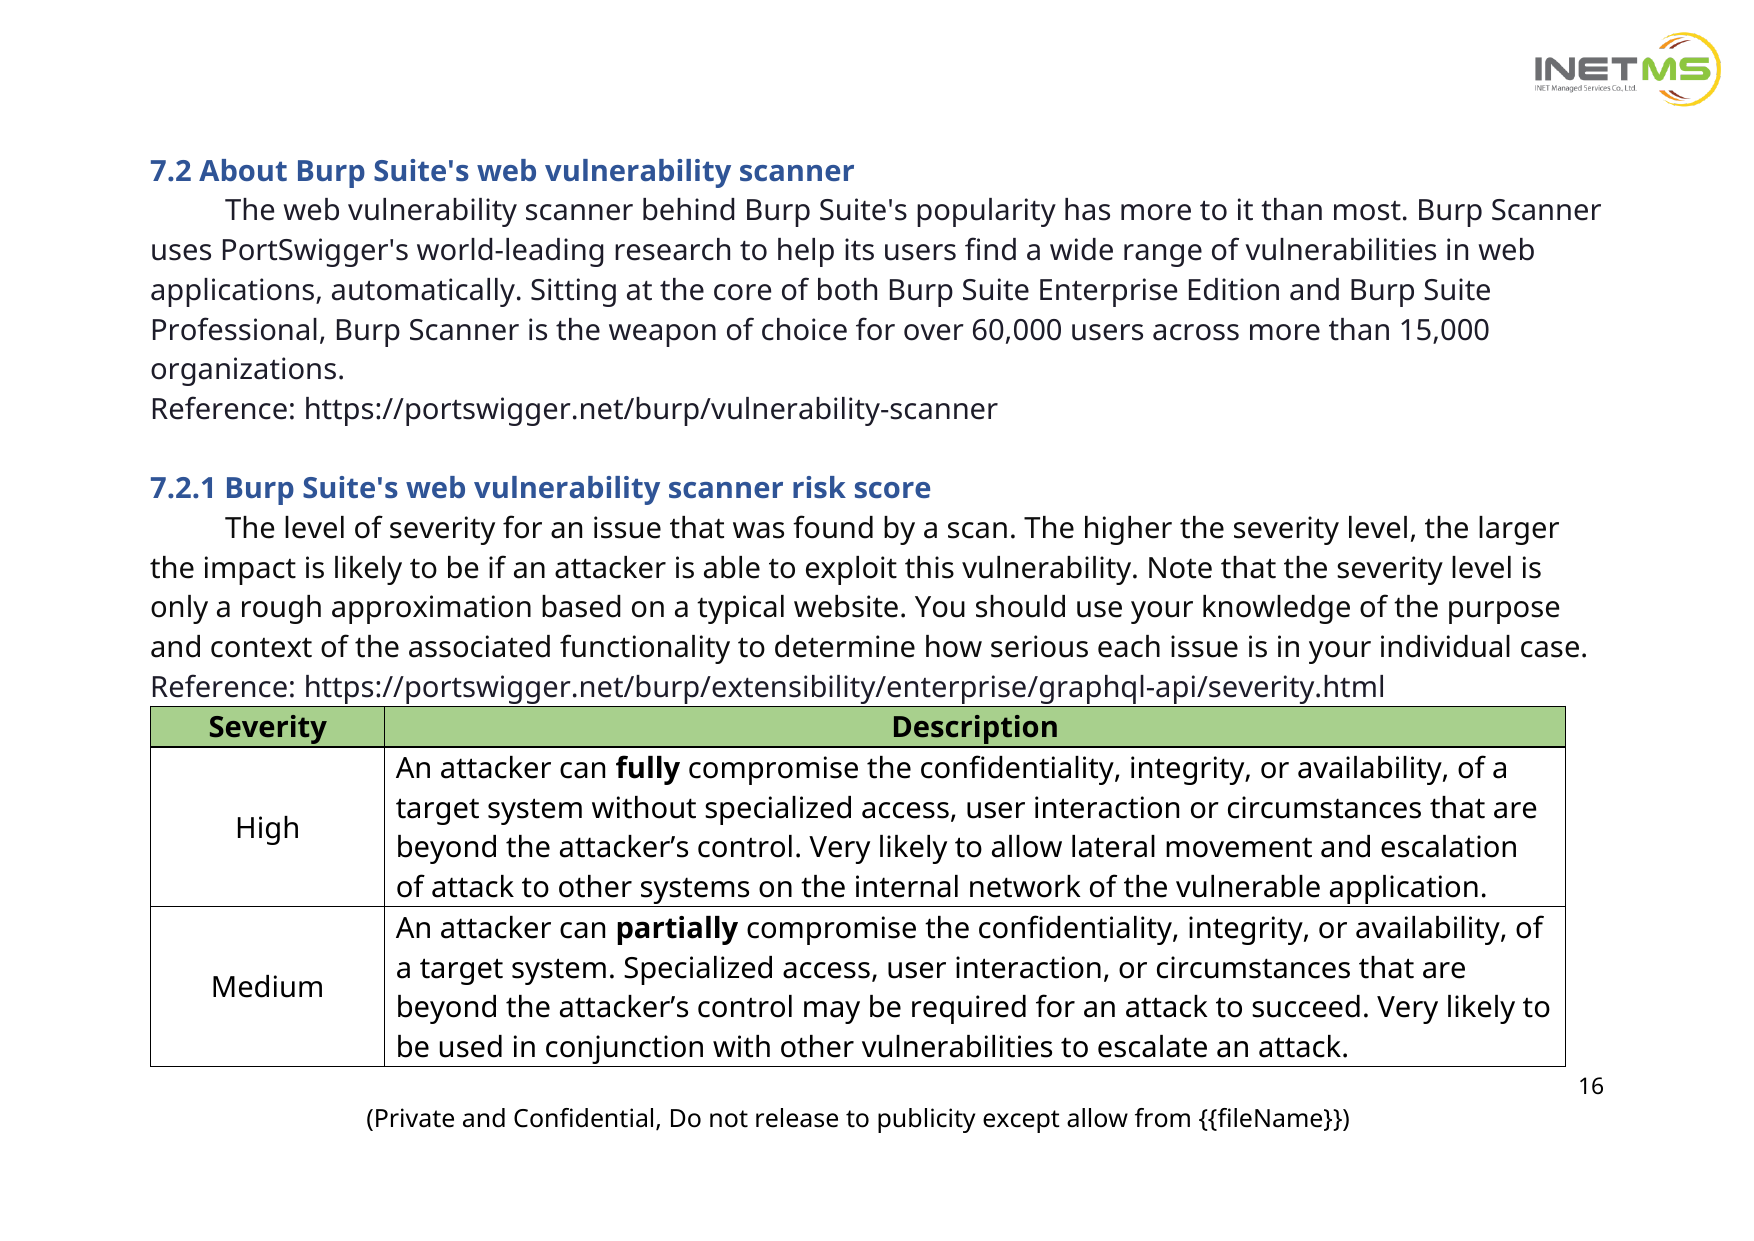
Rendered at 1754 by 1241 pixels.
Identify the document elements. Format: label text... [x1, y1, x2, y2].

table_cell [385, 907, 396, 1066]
text Reference: https://portswigger.net/burp/vulnerability-scanner [303, 388, 1604, 428]
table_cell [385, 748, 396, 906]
text Reference: https://portswigger.net/burp/extensibility/enterprise/graphql-api/severity.html [303, 666, 1604, 706]
subtitle 7.2.1 Burp Suite's web vulnerability scanner risk score [150, 467, 1604, 507]
table_cell Medium [151, 907, 384, 1066]
table_cell An attacker can partially compromise the confidentiality, integrity, or availability, of a target system. Specialized access, user interaction, or circumstances that are beyond the attacker’s control may be required for an attack to succeed. Very likely to be used in conjunction with other vulnerabilities to escalate an attack. [1350, 907, 1565, 1066]
table_header Severity [151, 707, 384, 746]
text The level of severity for an issue that was found by a scan. The higher the severity level, the larger the impact is likely to be if an attacker is able to exploit this vulnerability. Note that the severity level is only a rough approximation based on a typical website. You should use your knowledge of the purpose and context of the associated functionality to determine how serious each issue is in your individual case. [150, 507, 1604, 666]
subtitle 7.2 About Burp Suite's web vulnerability scanner [150, 150, 1604, 190]
table_cell High [151, 748, 384, 906]
picture [1525, 29, 1724, 114]
text The web vulnerability scanner behind Burp Suite's popularity has more to it than most. Burp Scanner uses PortSwigger's world-leading research to help its users find a wide range of vulnerabilities in web applications, automatically. Sitting at the core of both Burp Suite Enterprise Edition and Burp Suite Professional, Burp Scanner is the weapon of choice for over 60,000 users across more than 15,000 organizations. [150, 190, 1604, 388]
table_header Description [385, 707, 1565, 746]
